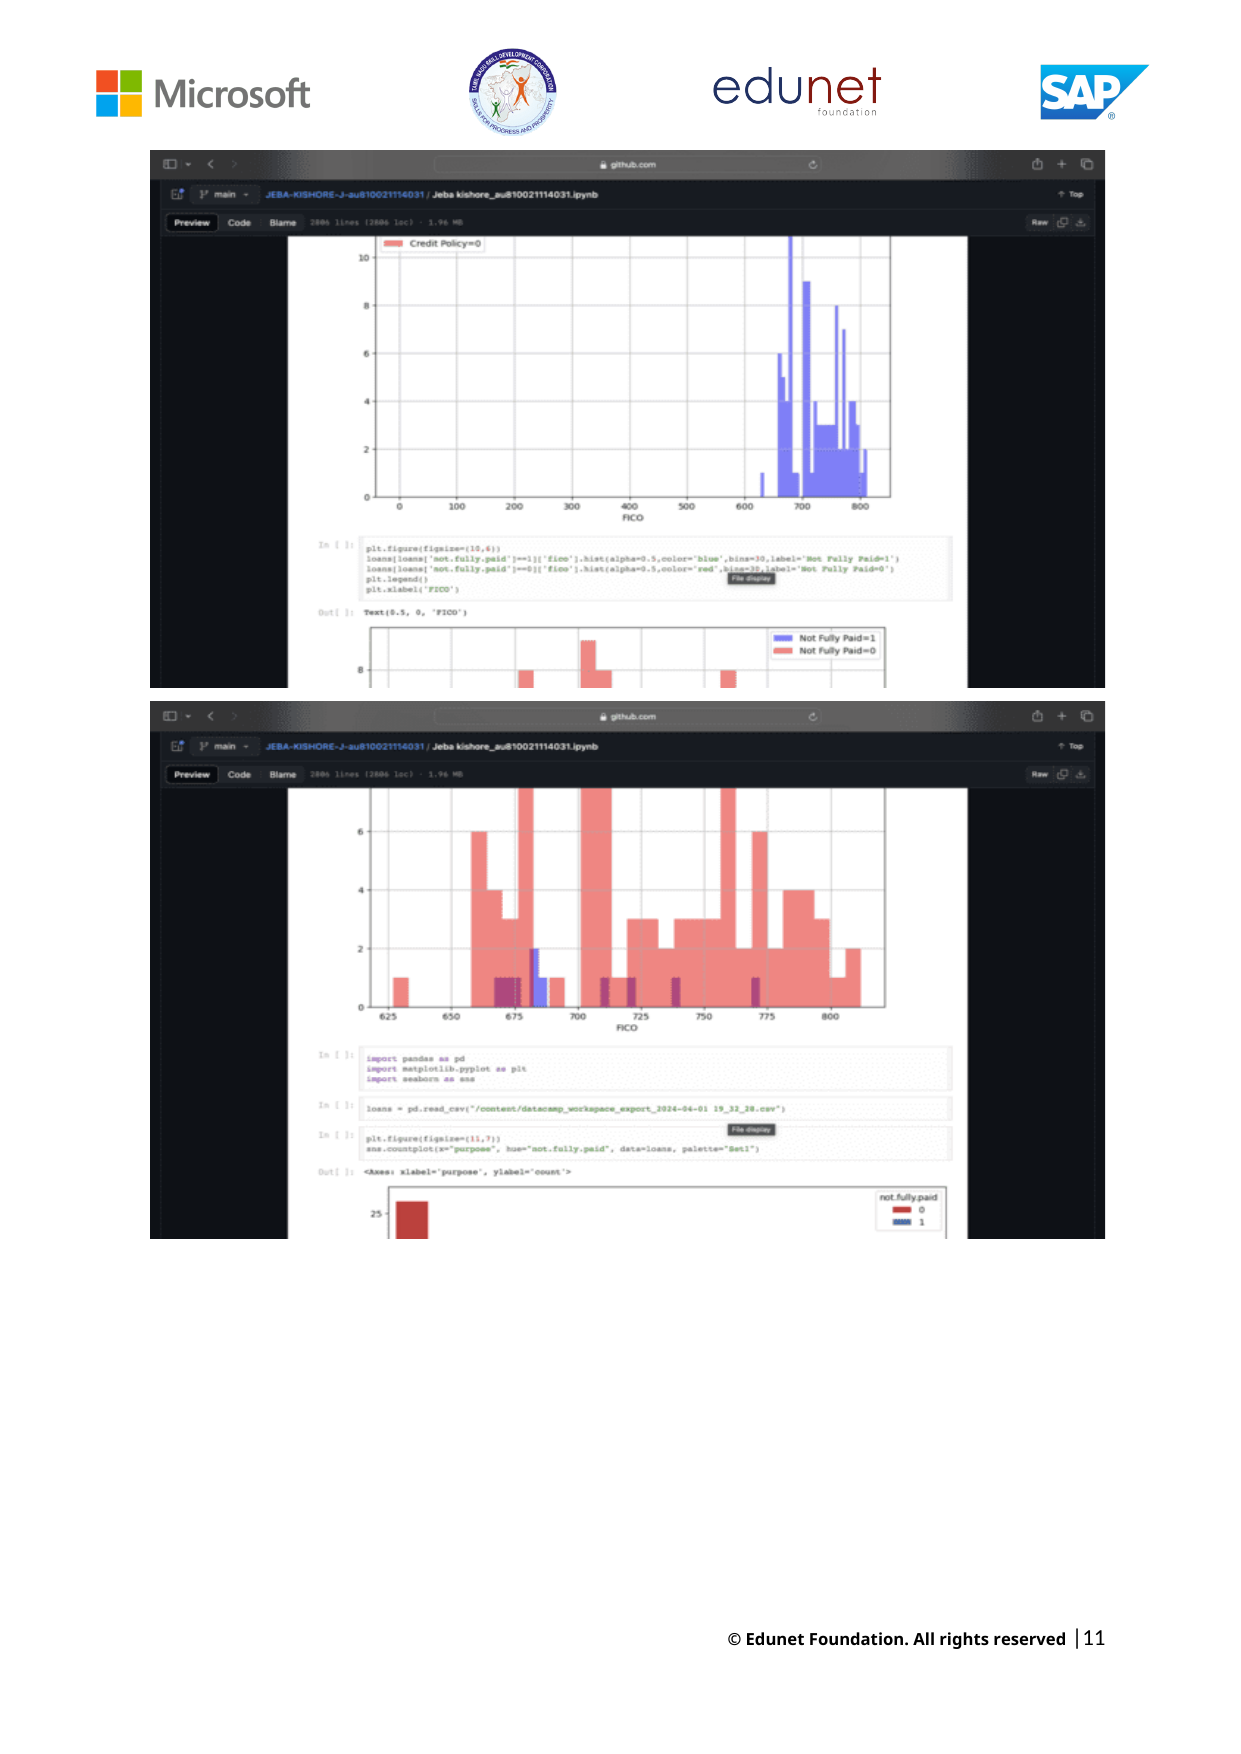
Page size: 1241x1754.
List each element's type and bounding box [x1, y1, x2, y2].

picture [1039, 63, 1151, 121]
picture [706, 60, 889, 122]
picture [91, 65, 316, 121]
picture [150, 150, 1106, 688]
picture [150, 701, 1106, 1239]
picture [466, 45, 558, 137]
